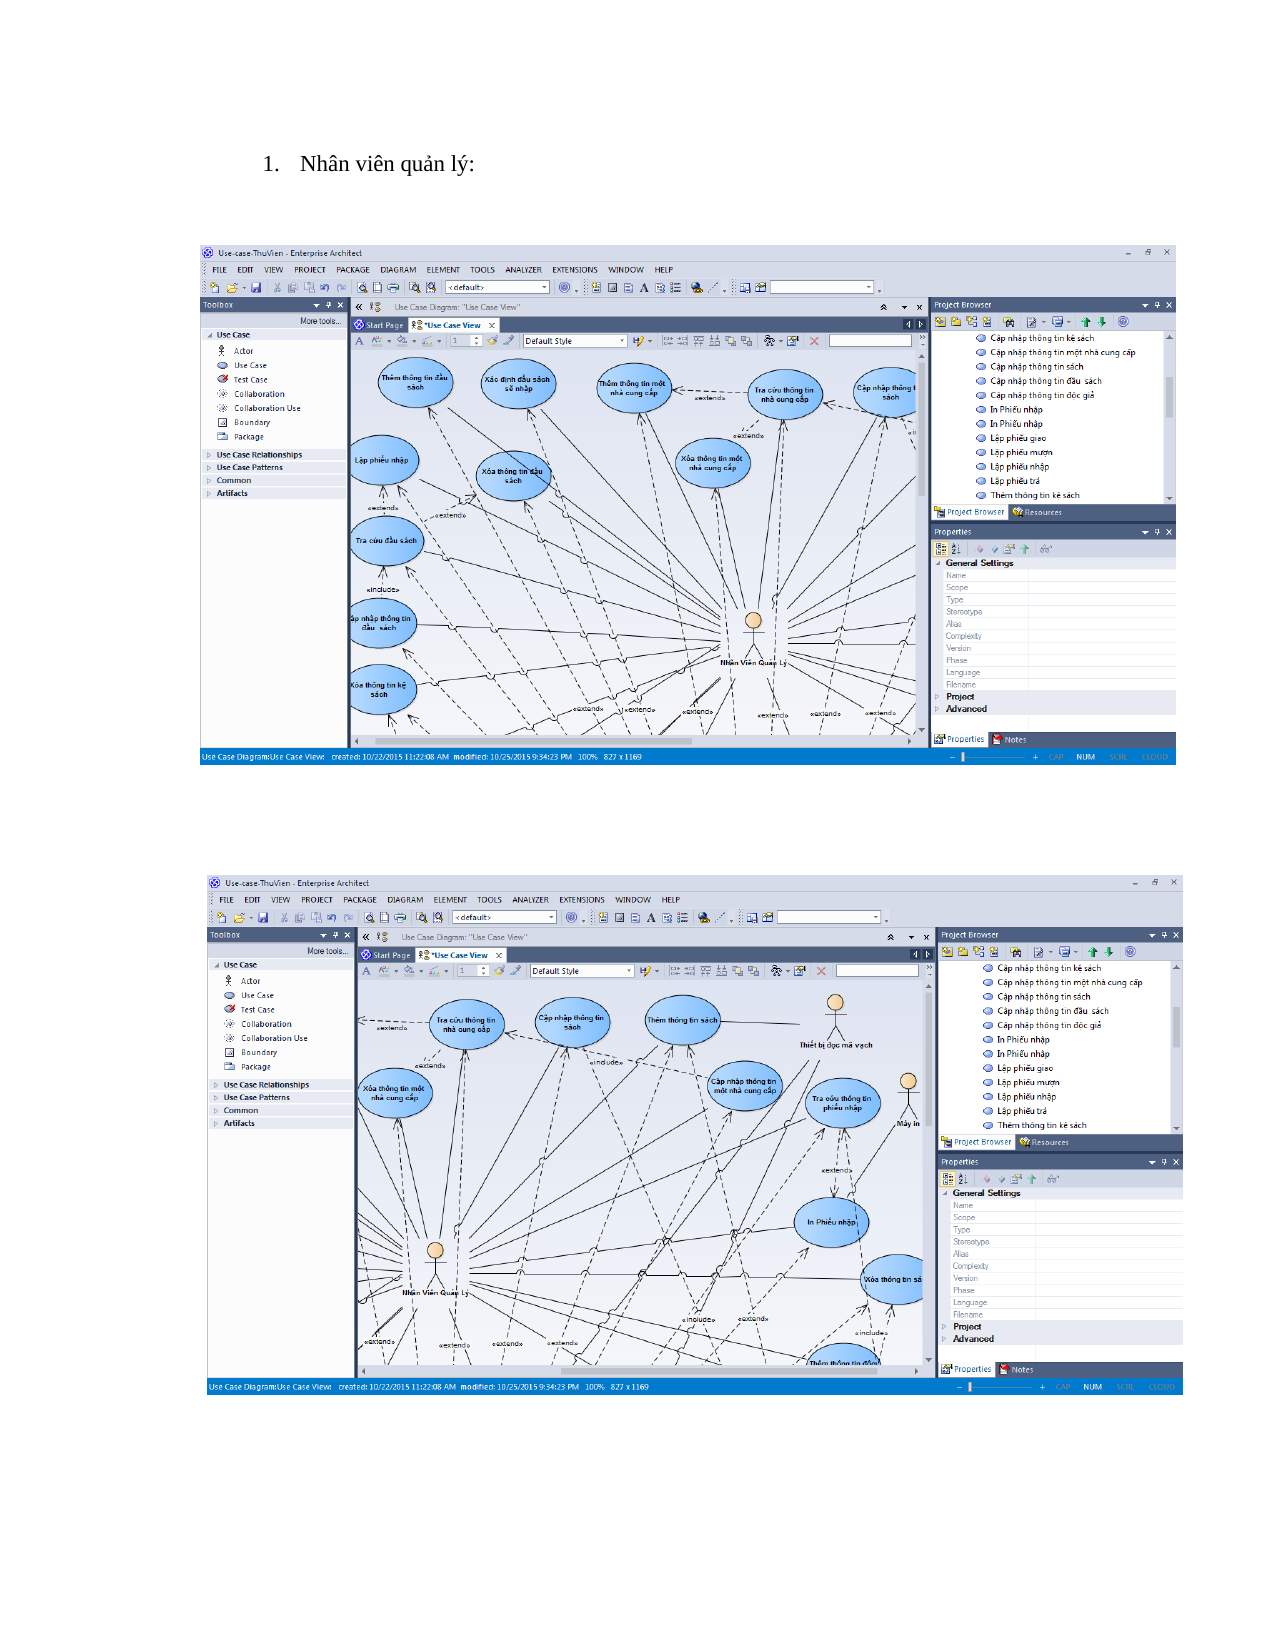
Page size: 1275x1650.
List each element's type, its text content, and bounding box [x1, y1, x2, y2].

list Nhân viên quản lý: [262, 150, 1125, 176]
picture [200, 245, 1176, 765]
picture [207, 875, 1183, 1395]
